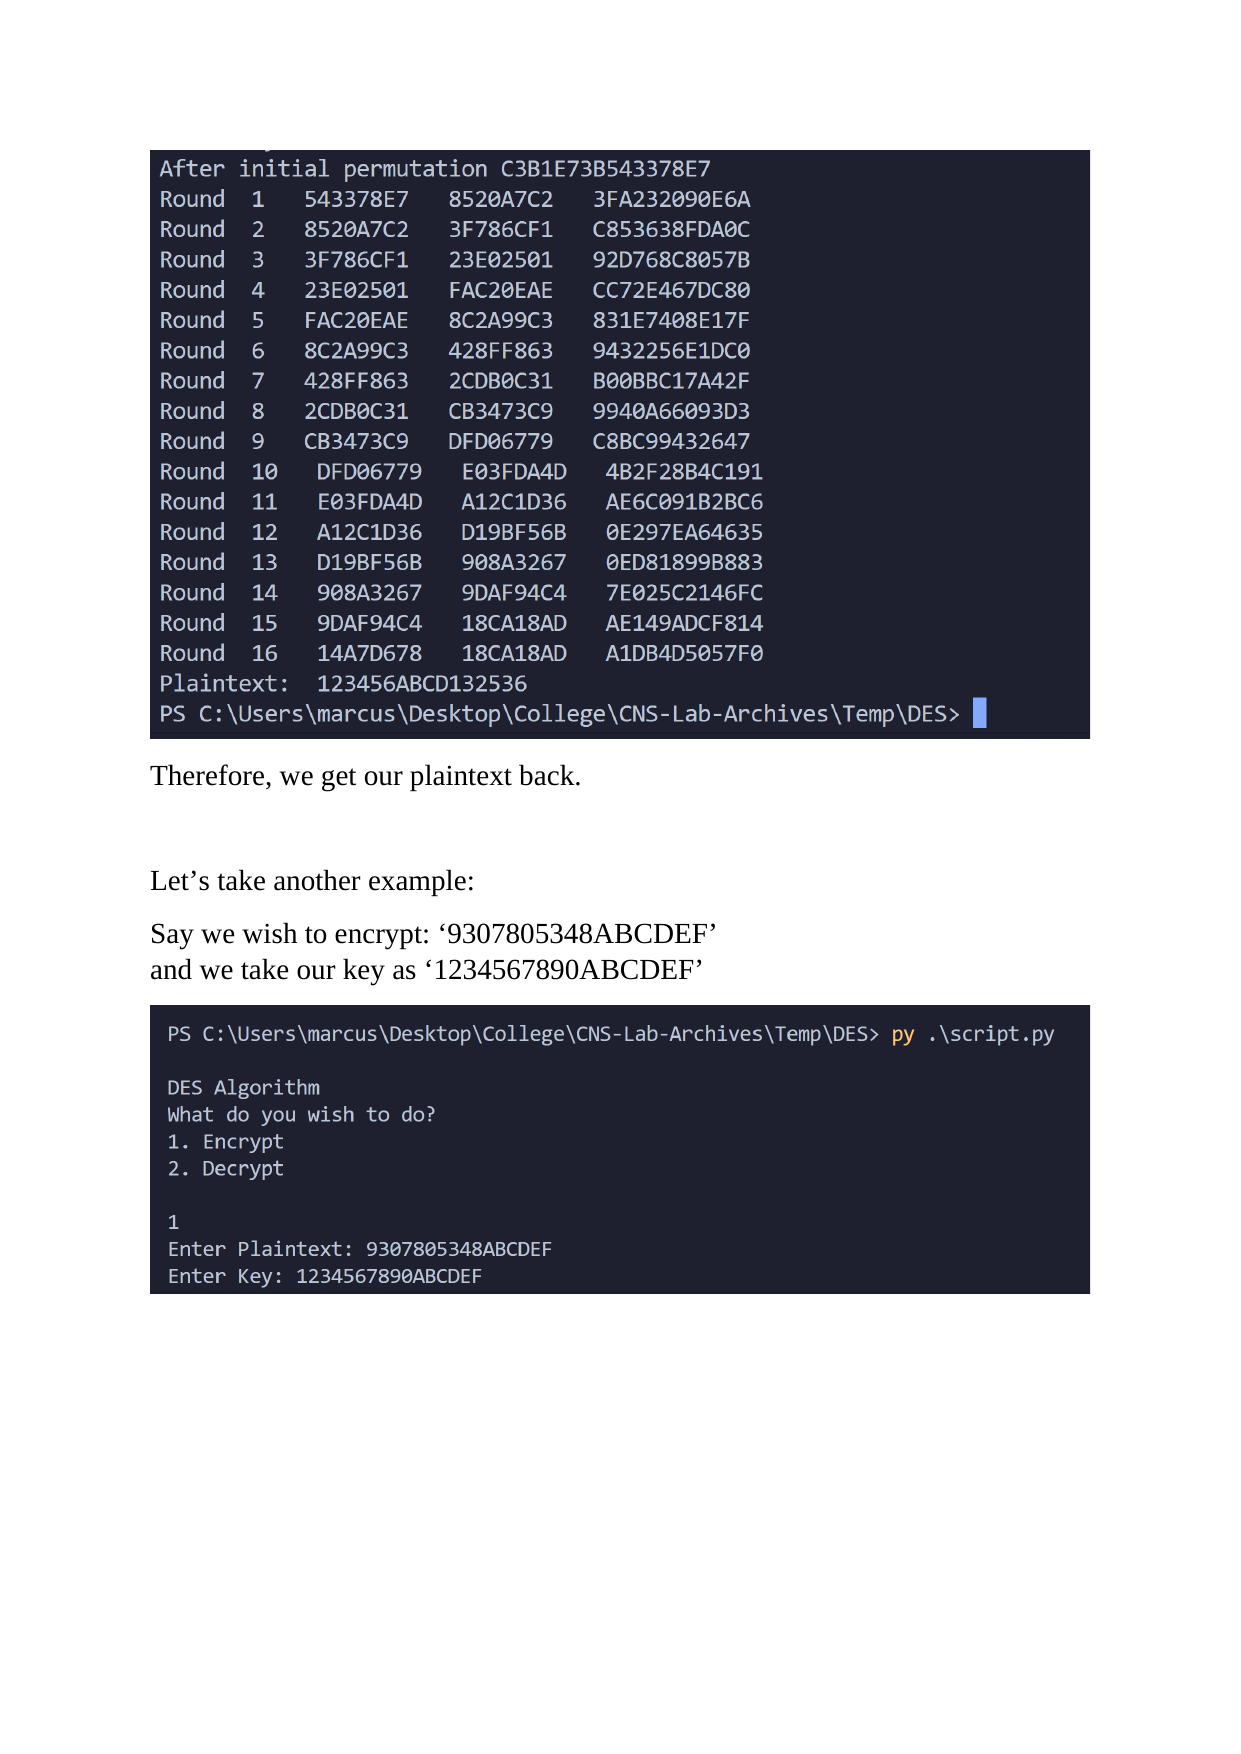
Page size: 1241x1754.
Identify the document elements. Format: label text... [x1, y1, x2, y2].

picture [150, 150, 1091, 739]
text Therefore, we get our plaintext back. [150, 758, 1090, 791]
picture [150, 1005, 1091, 1294]
text Say we wish to encrypt: ‘9307805348ABCDEF’ and we take our key as ‘1234567890ABCDEF’ [150, 916, 1090, 986]
text Let’s take another example: [150, 863, 1090, 897]
